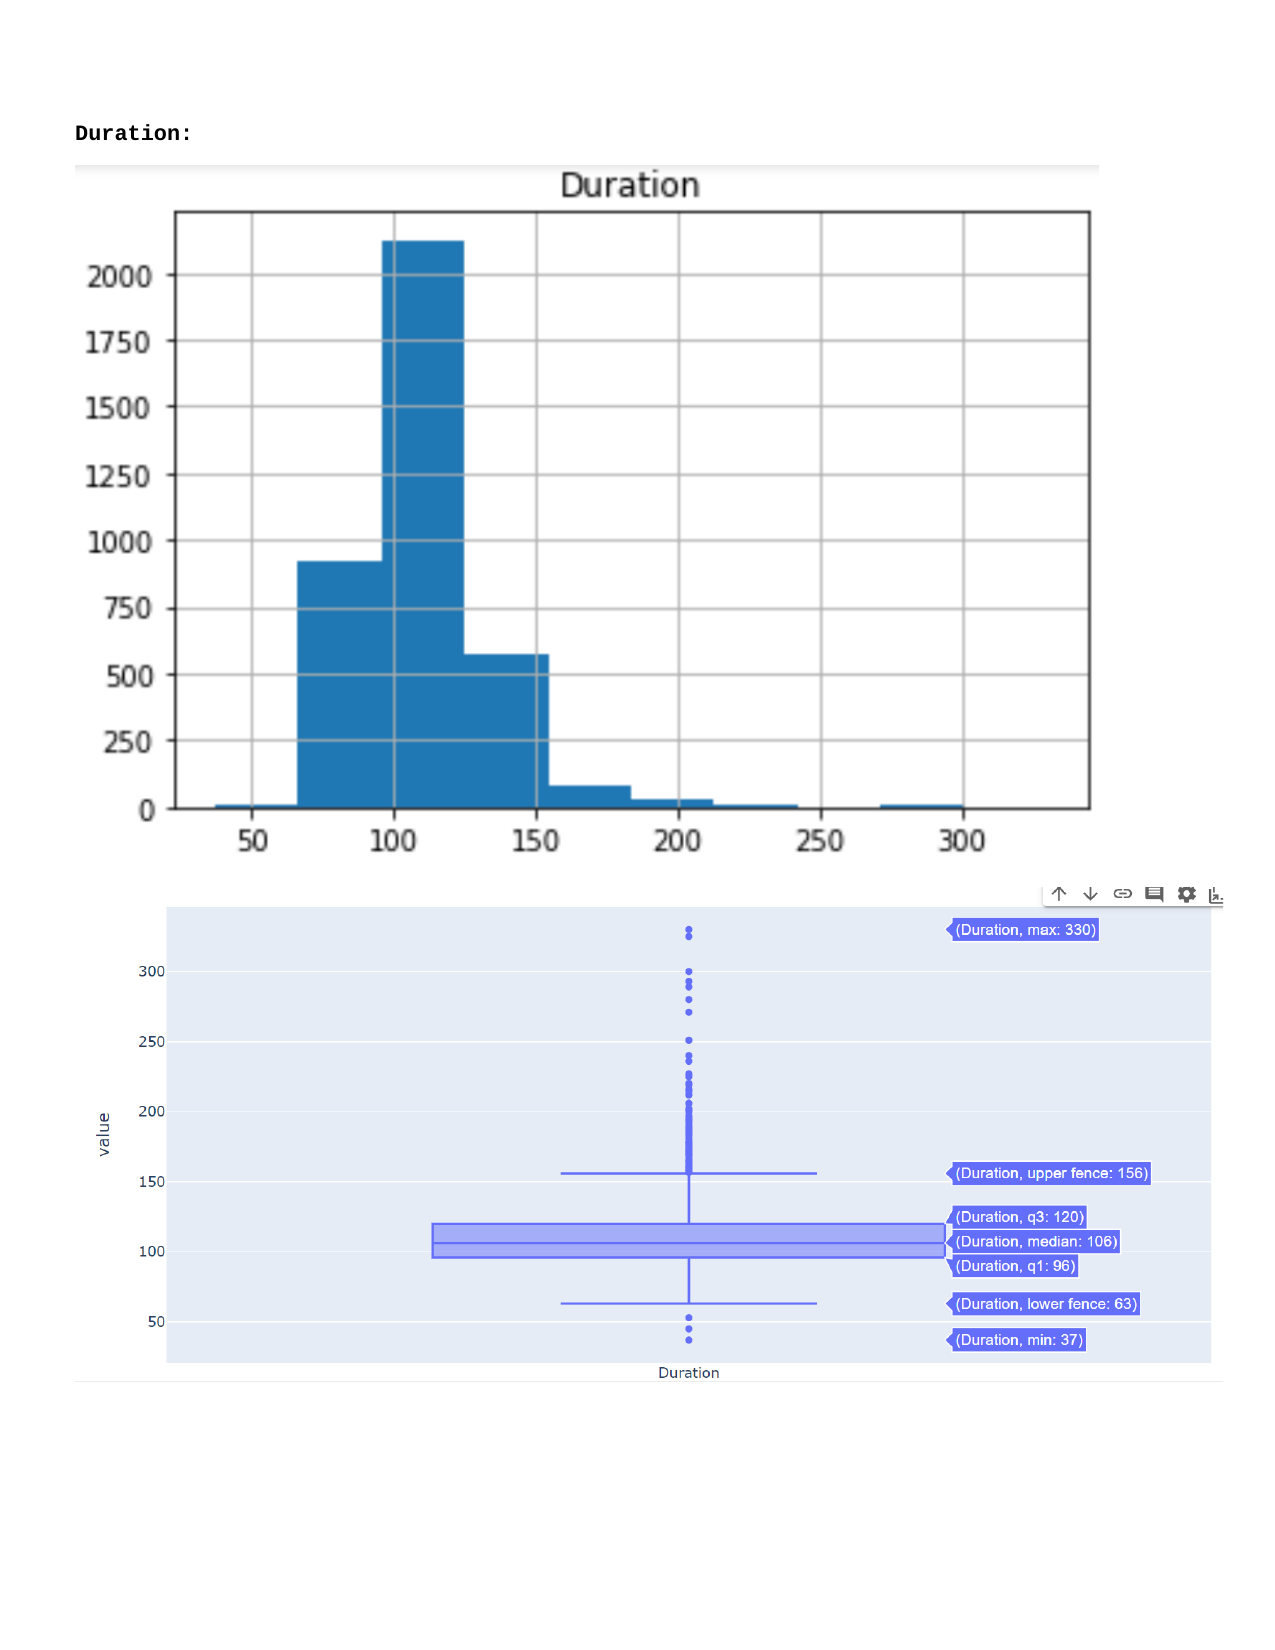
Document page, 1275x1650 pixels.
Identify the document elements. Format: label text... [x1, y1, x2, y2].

picture [75, 887, 1224, 1384]
text Duration: [75, 122, 1200, 147]
picture [75, 165, 1099, 869]
